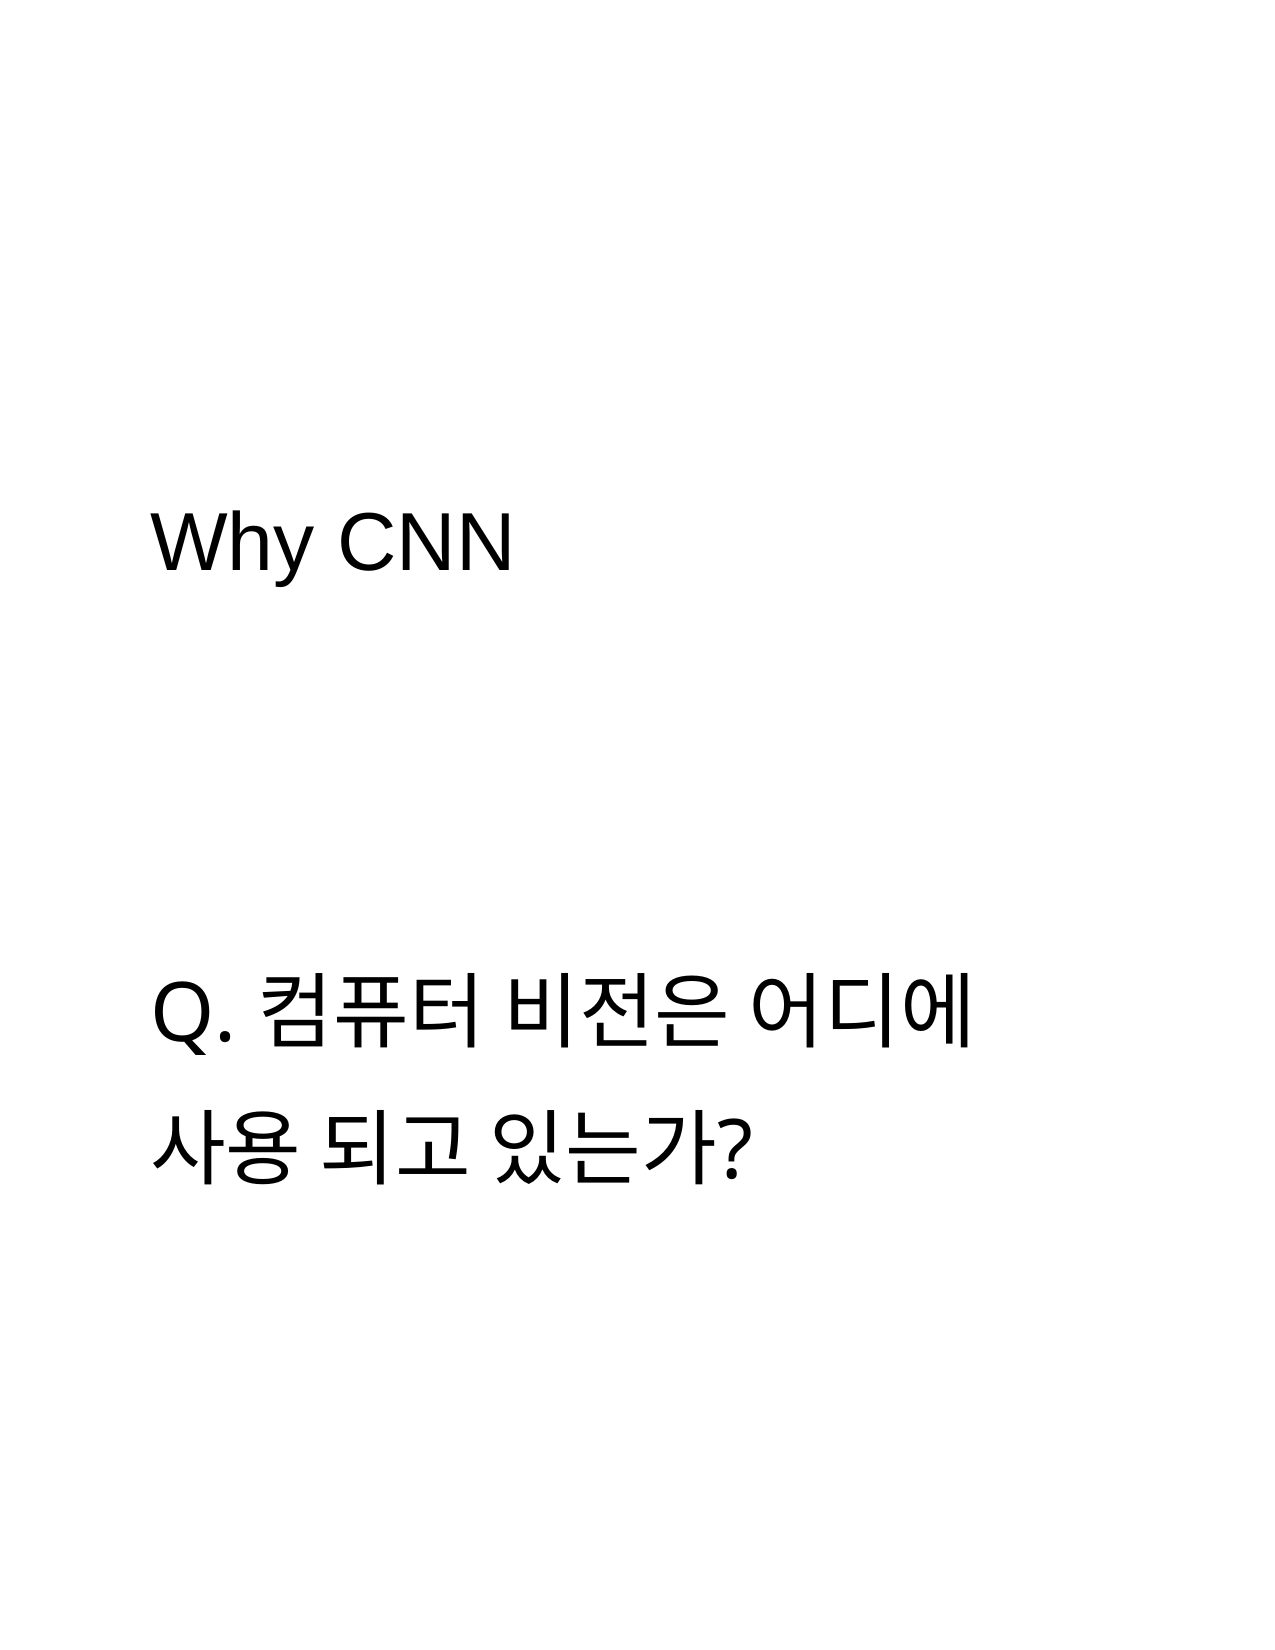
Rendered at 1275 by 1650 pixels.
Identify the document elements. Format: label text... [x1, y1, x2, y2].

text Q. 컴퓨터 비전은 어디에 사용 되고 있는가? [150, 946, 1125, 1202]
text Why CNN [150, 493, 1125, 588]
